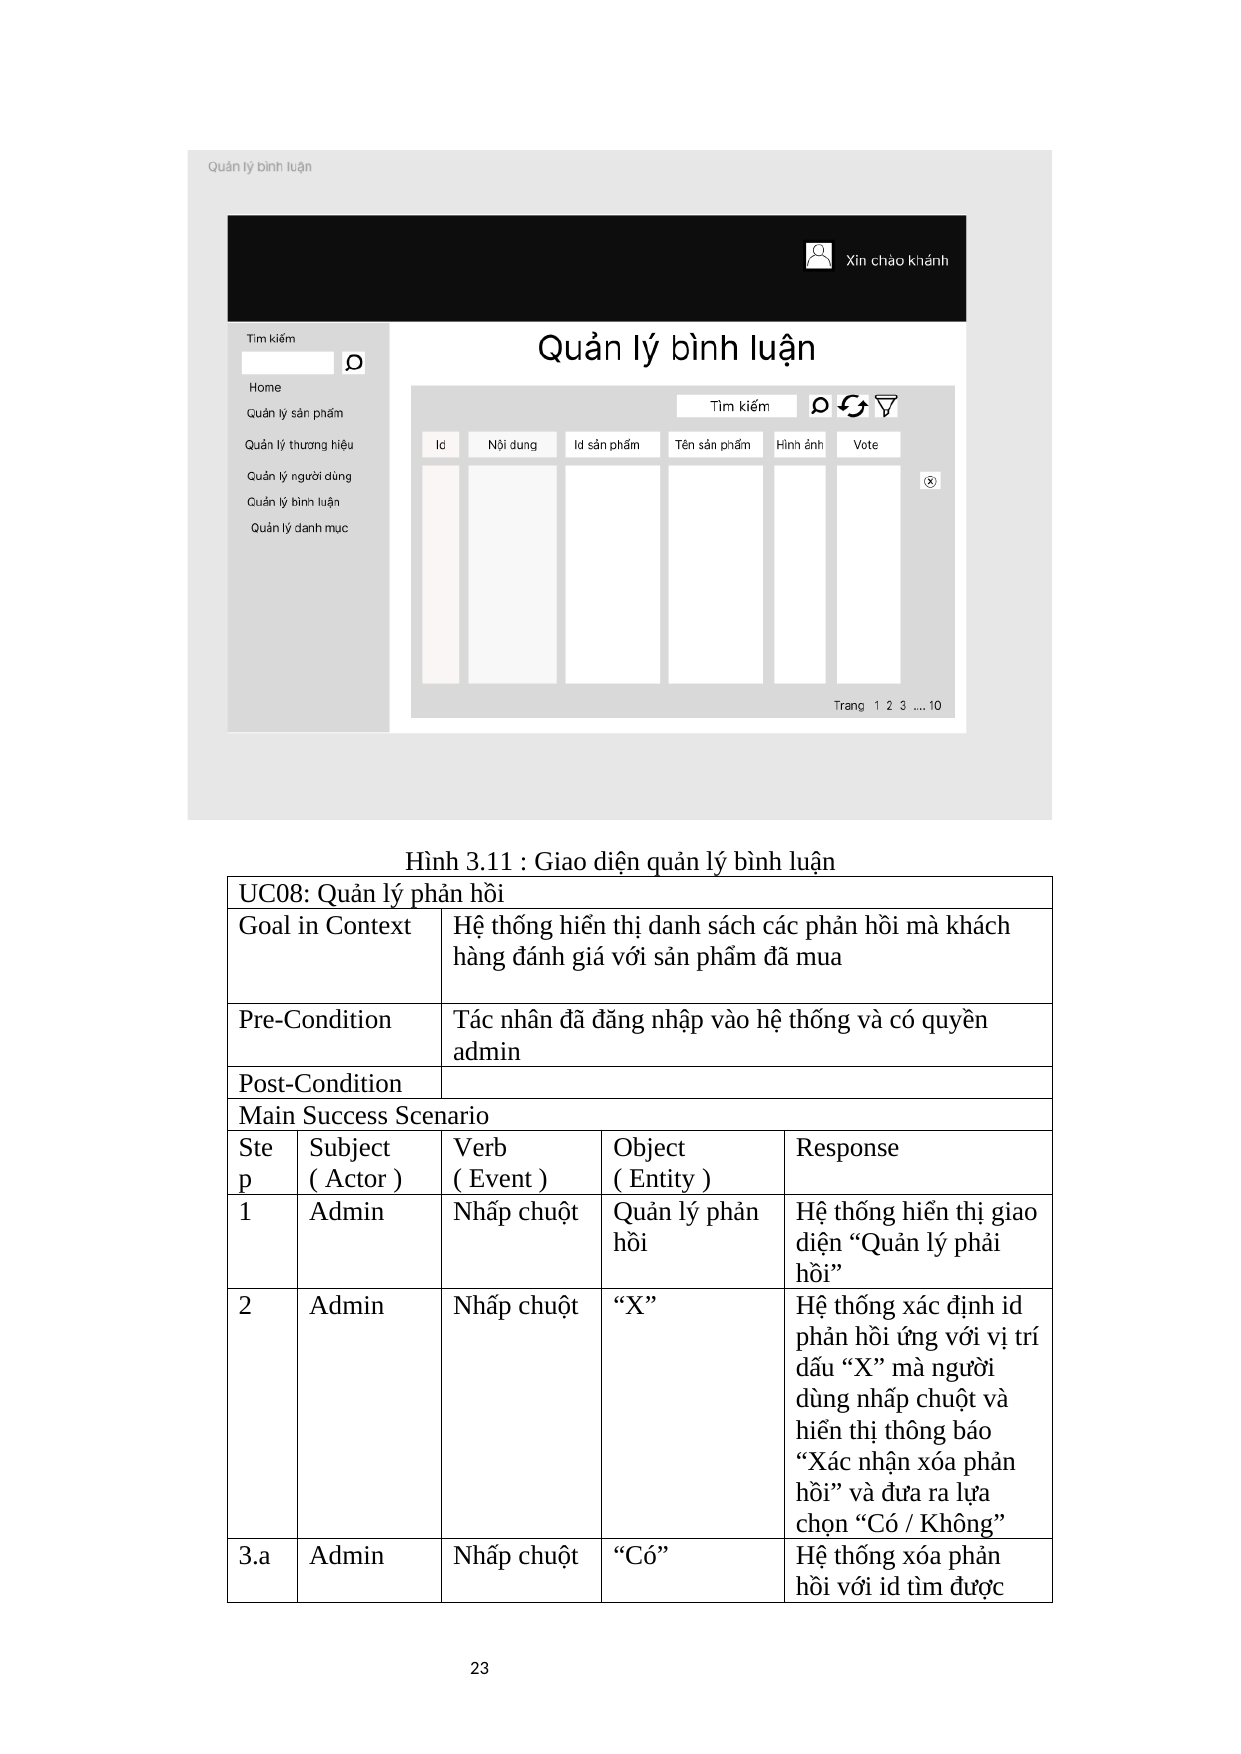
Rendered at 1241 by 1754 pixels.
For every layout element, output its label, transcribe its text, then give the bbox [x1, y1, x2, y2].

table_cell “Có” [602, 1539, 784, 1602]
table_cell Goal in Context [228, 909, 441, 1003]
table_cell 3.a [228, 1539, 297, 1602]
table_cell [442, 1067, 1052, 1098]
picture [187, 150, 1053, 820]
table_cell Nhấp chuột [442, 1195, 601, 1288]
table_cell “X” [602, 1289, 784, 1538]
table_cell 1 [228, 1195, 297, 1288]
table_cell 2 [228, 1289, 297, 1538]
table_cell Hệ thống hiển thị danh sách các phản hồi mà khách hàng đánh giá với sản phẩm đã mua [442, 909, 1052, 1003]
table_cell Subject ( Actor ) [298, 1131, 441, 1194]
table_cell Nhấp chuột [442, 1539, 601, 1602]
table_header UC08: Quản lý phản hồi [228, 877, 1052, 908]
table_cell Hệ thống xóa phản hồi với id tìm được [785, 1539, 1052, 1602]
table_cell Verb ( Event ) [442, 1131, 601, 1194]
table_cell Object ( Entity ) [602, 1131, 784, 1194]
table_cell Nhấp chuột [442, 1289, 601, 1538]
text Hình 3.11 : Giao diện quản lý bình luận [187, 845, 1053, 876]
table_cell Admin [298, 1539, 441, 1602]
table_cell Response [785, 1131, 1052, 1194]
table_cell Step [228, 1131, 297, 1194]
table_cell Hệ thống hiển thị giao diện “Quản lý phải hồi” [785, 1195, 1052, 1288]
table_cell Admin [298, 1289, 441, 1538]
table_cell Quản lý phản hồi [602, 1195, 784, 1288]
table_cell Pre-Condition [228, 1004, 441, 1066]
table_cell Tác nhân đã đăng nhập vào hệ thống và có quyền admin [442, 1004, 1052, 1066]
table_cell Hệ thống xác định id phản hồi ứng với vị trí dấu “X” mà người dùng nhấp chuột và hiển thị thông báo “Xác nhận xóa phản hồi” và đưa ra lựa chọn “Có / Không” [785, 1289, 1052, 1538]
table_cell Post-Condition [228, 1067, 441, 1098]
table_cell Admin [298, 1195, 441, 1288]
table_cell Main Success Scenario [228, 1099, 1052, 1130]
